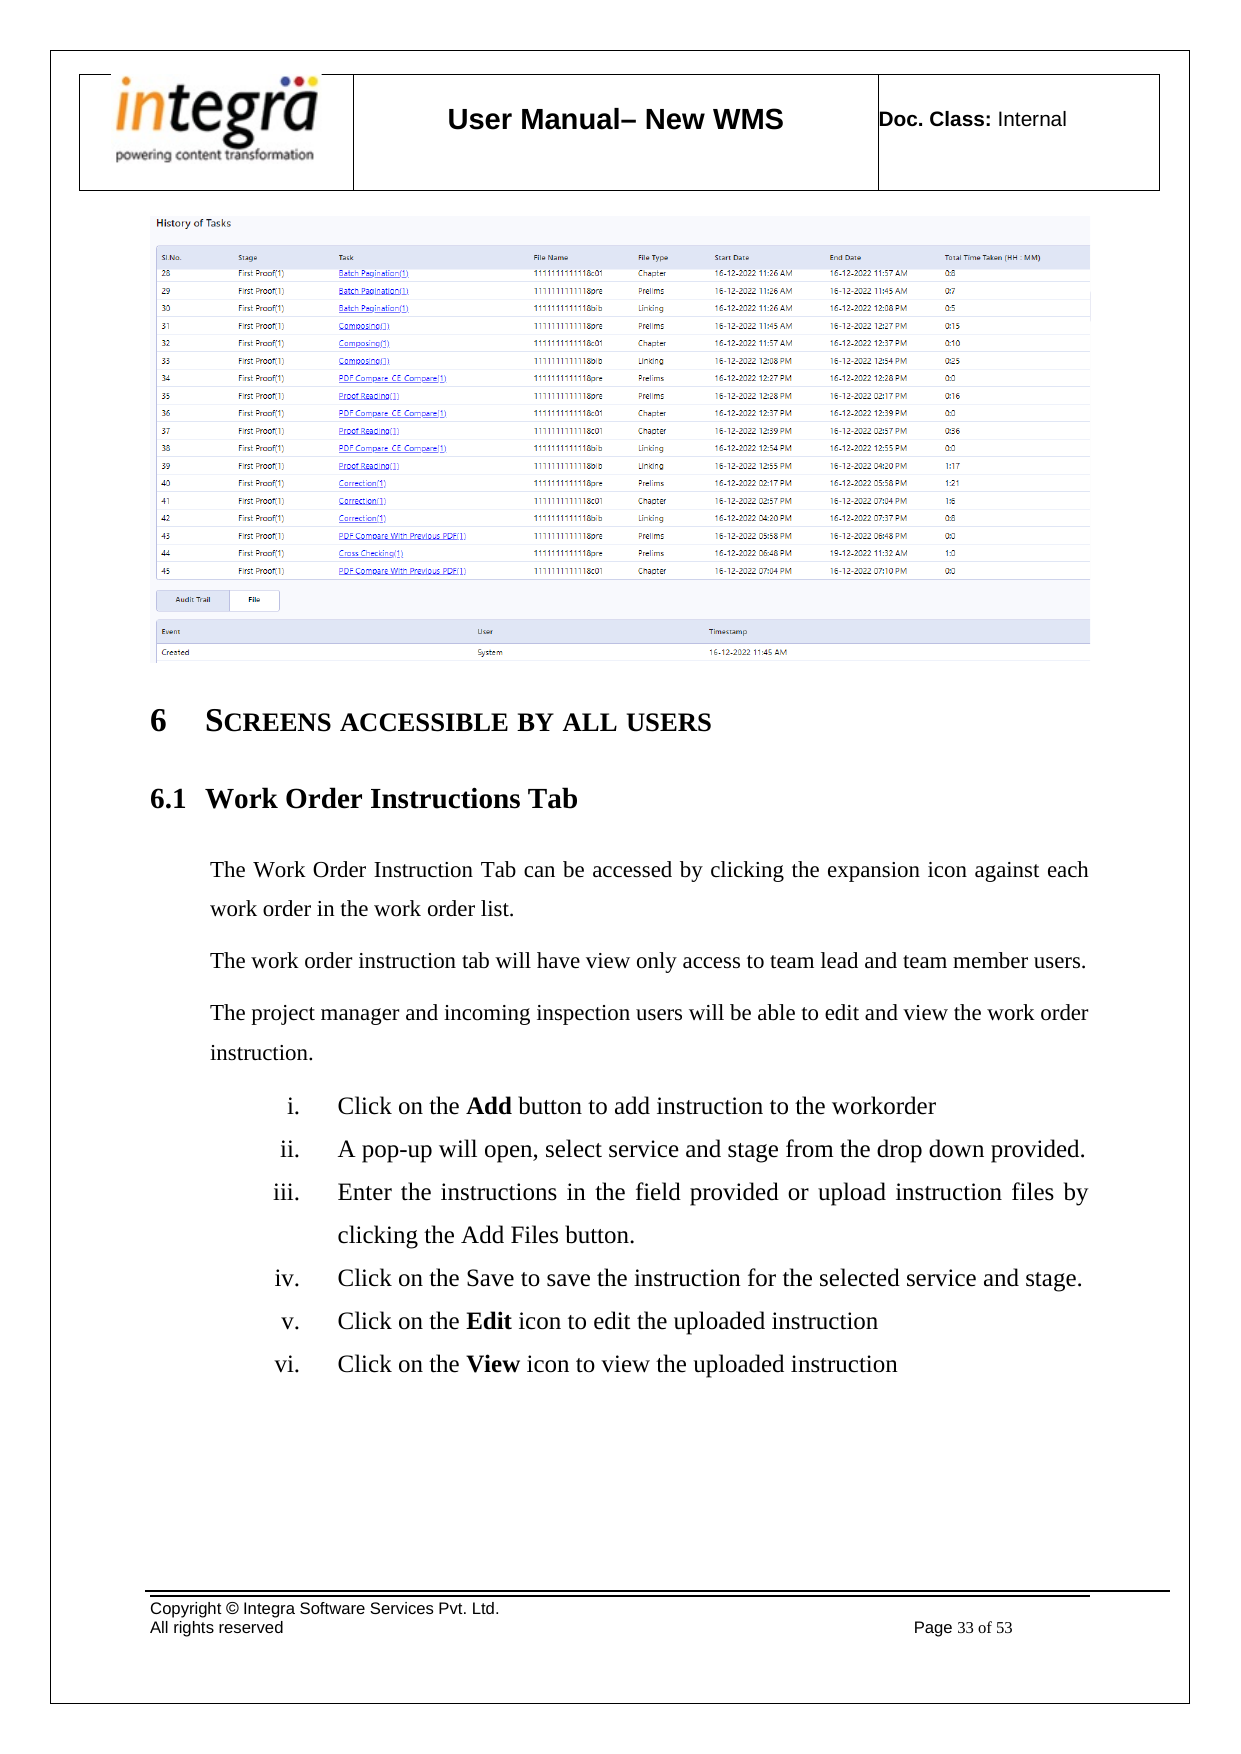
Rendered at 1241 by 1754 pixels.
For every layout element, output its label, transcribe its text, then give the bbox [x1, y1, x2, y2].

picture [150, 216, 1091, 663]
list A pop-up will open, select service and stage from the drop down provided. [300, 1134, 1090, 1163]
list Enter the instructions in the field provided or upload instruction files by clicking the Add Files button. [300, 1177, 1090, 1249]
picture [111, 74, 322, 164]
list Click on the View icon to view the uploaded instruction [300, 1349, 1090, 1378]
text The work order instruction tab will have view only access to team lead and team member users. [210, 947, 1090, 974]
text The Work Order Instruction Tab can be accessed by clicking the expansion icon against each work order in the work order list. [210, 856, 1090, 922]
list Click on the Edit icon to edit the uploaded instruction [300, 1306, 1090, 1335]
list Click on the Add button to add instruction to the workorder [300, 1091, 1090, 1119]
subtitle Work Order Instructions Tab [150, 781, 1090, 814]
list Click on the Save to save the instruction for the selected service and stage. [300, 1263, 1090, 1292]
text The project manager and incoming inspection users will be able to edit and view the work order instruction. [210, 999, 1090, 1065]
subtitle Screens accessible by all users [150, 701, 1090, 739]
